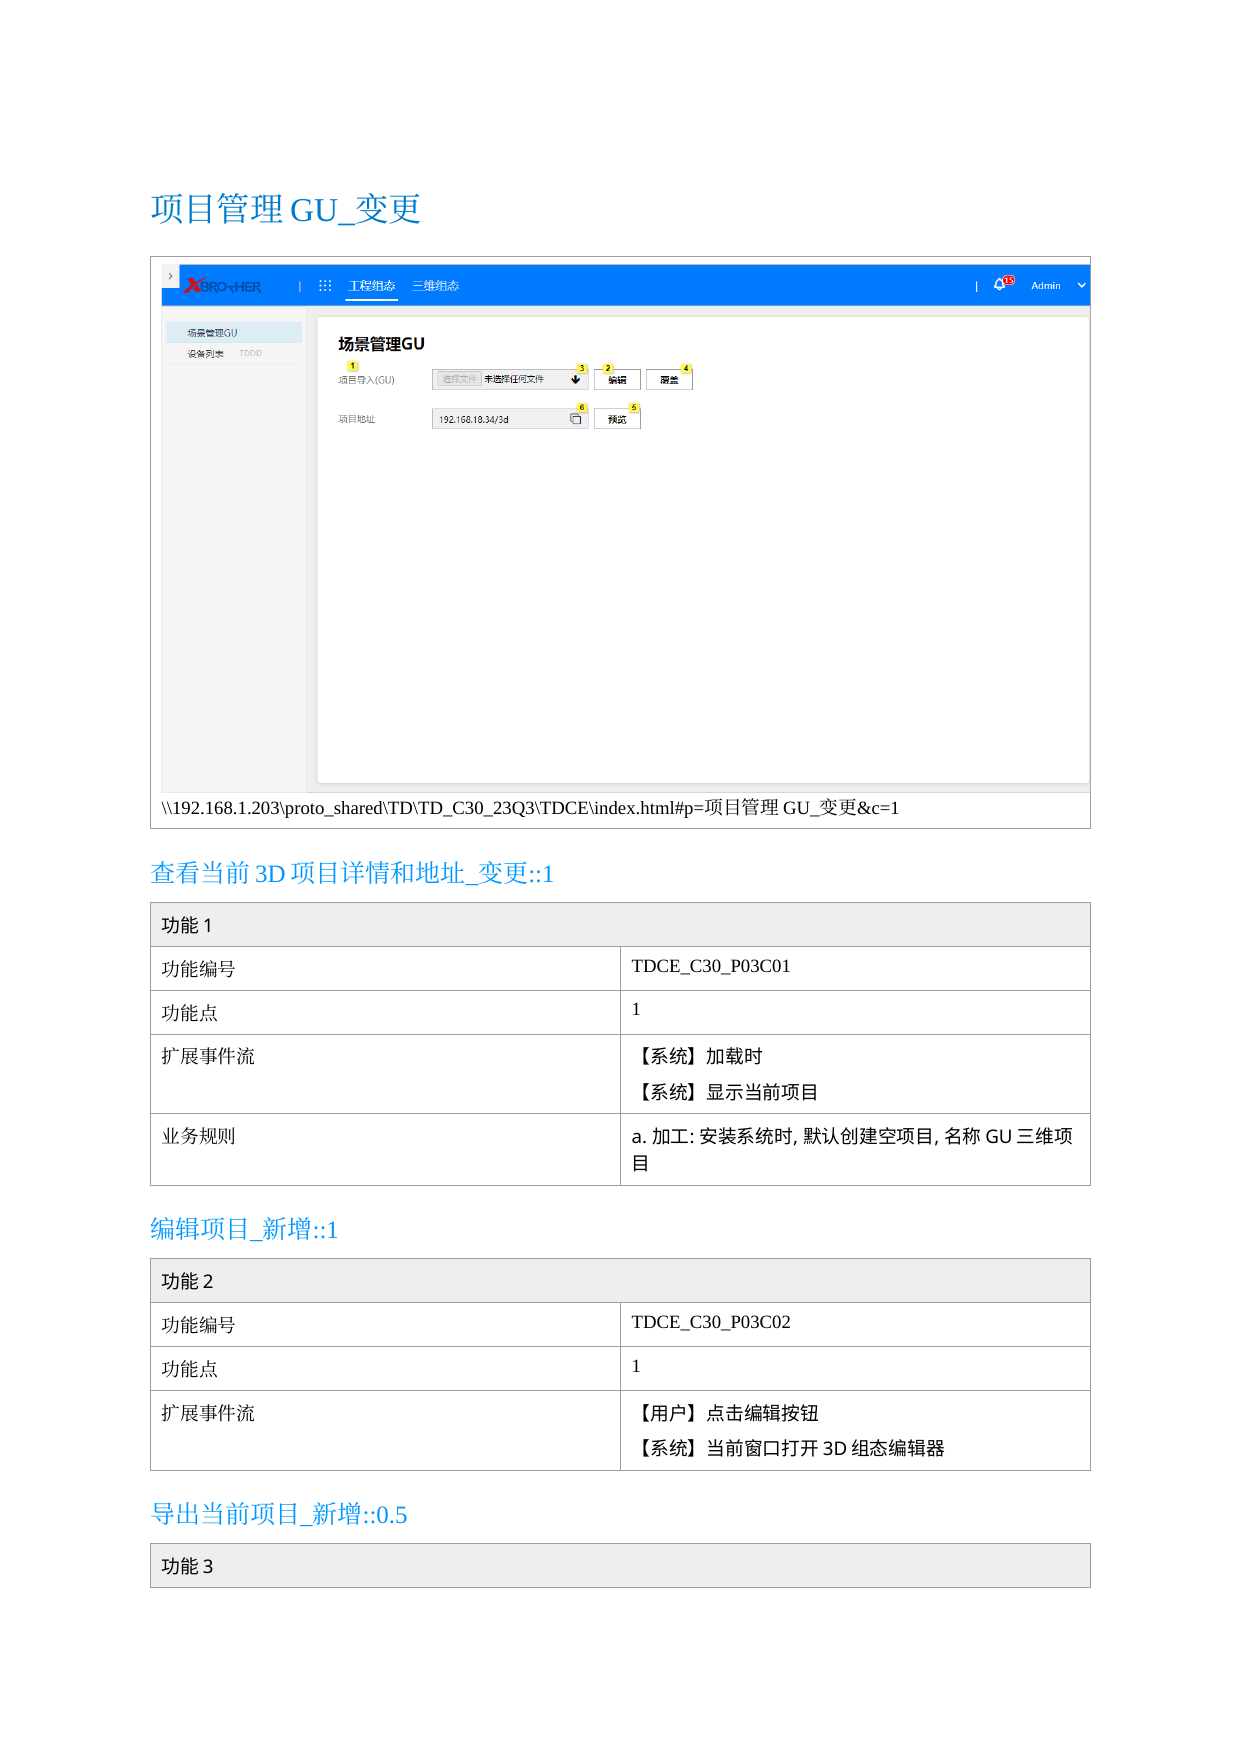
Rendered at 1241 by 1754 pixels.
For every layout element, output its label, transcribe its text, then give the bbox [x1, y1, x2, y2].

table_header 功能3 [151, 1544, 1090, 1587]
table_cell 【系统】加载时 【系统】显示当前项目 [621, 1035, 1090, 1113]
table_cell 业务规则 [151, 1114, 620, 1184]
table_cell 扩展事件流 [151, 1035, 620, 1113]
table_cell 1 [621, 991, 1090, 1034]
table_cell 功能编号 [151, 947, 620, 990]
table_header 功能2 [151, 1259, 1090, 1302]
table_cell 扩展事件流 [151, 1391, 620, 1469]
subtitle 项目管理GU_变更 [150, 183, 1090, 231]
table_cell 功能点 [151, 1347, 620, 1390]
table_header 功能1 [151, 903, 1090, 946]
table_cell TDCE_C30_P03C02 [621, 1303, 1090, 1346]
subtitle 编辑项目_新增::1 [150, 1210, 1090, 1246]
table_header \\192.168.1.203\proto_shared\TD\TD_C30_23Q3\TDCE\index.html#p=项目管理GU_变更&c=1 [151, 257, 1090, 828]
table_cell 1 [621, 1347, 1090, 1390]
table_cell TDCE_C30_P03C01 [621, 947, 1090, 990]
table_cell 【用户】点击编辑按钮 【系统】当前窗口打开3D组态编辑器 [621, 1391, 1090, 1469]
subtitle 查看当前3D项目详情和地址_变更::1 [150, 853, 1090, 889]
picture [161, 264, 1091, 793]
subtitle 导出当前项目_新增::0.5 [150, 1495, 1090, 1531]
table_cell 功能编号 [151, 1303, 620, 1346]
table_cell a. 加工: 安装系统时, 默认创建空项目, 名称GU三维项目 [621, 1114, 1090, 1184]
table_cell 功能点 [151, 991, 620, 1034]
